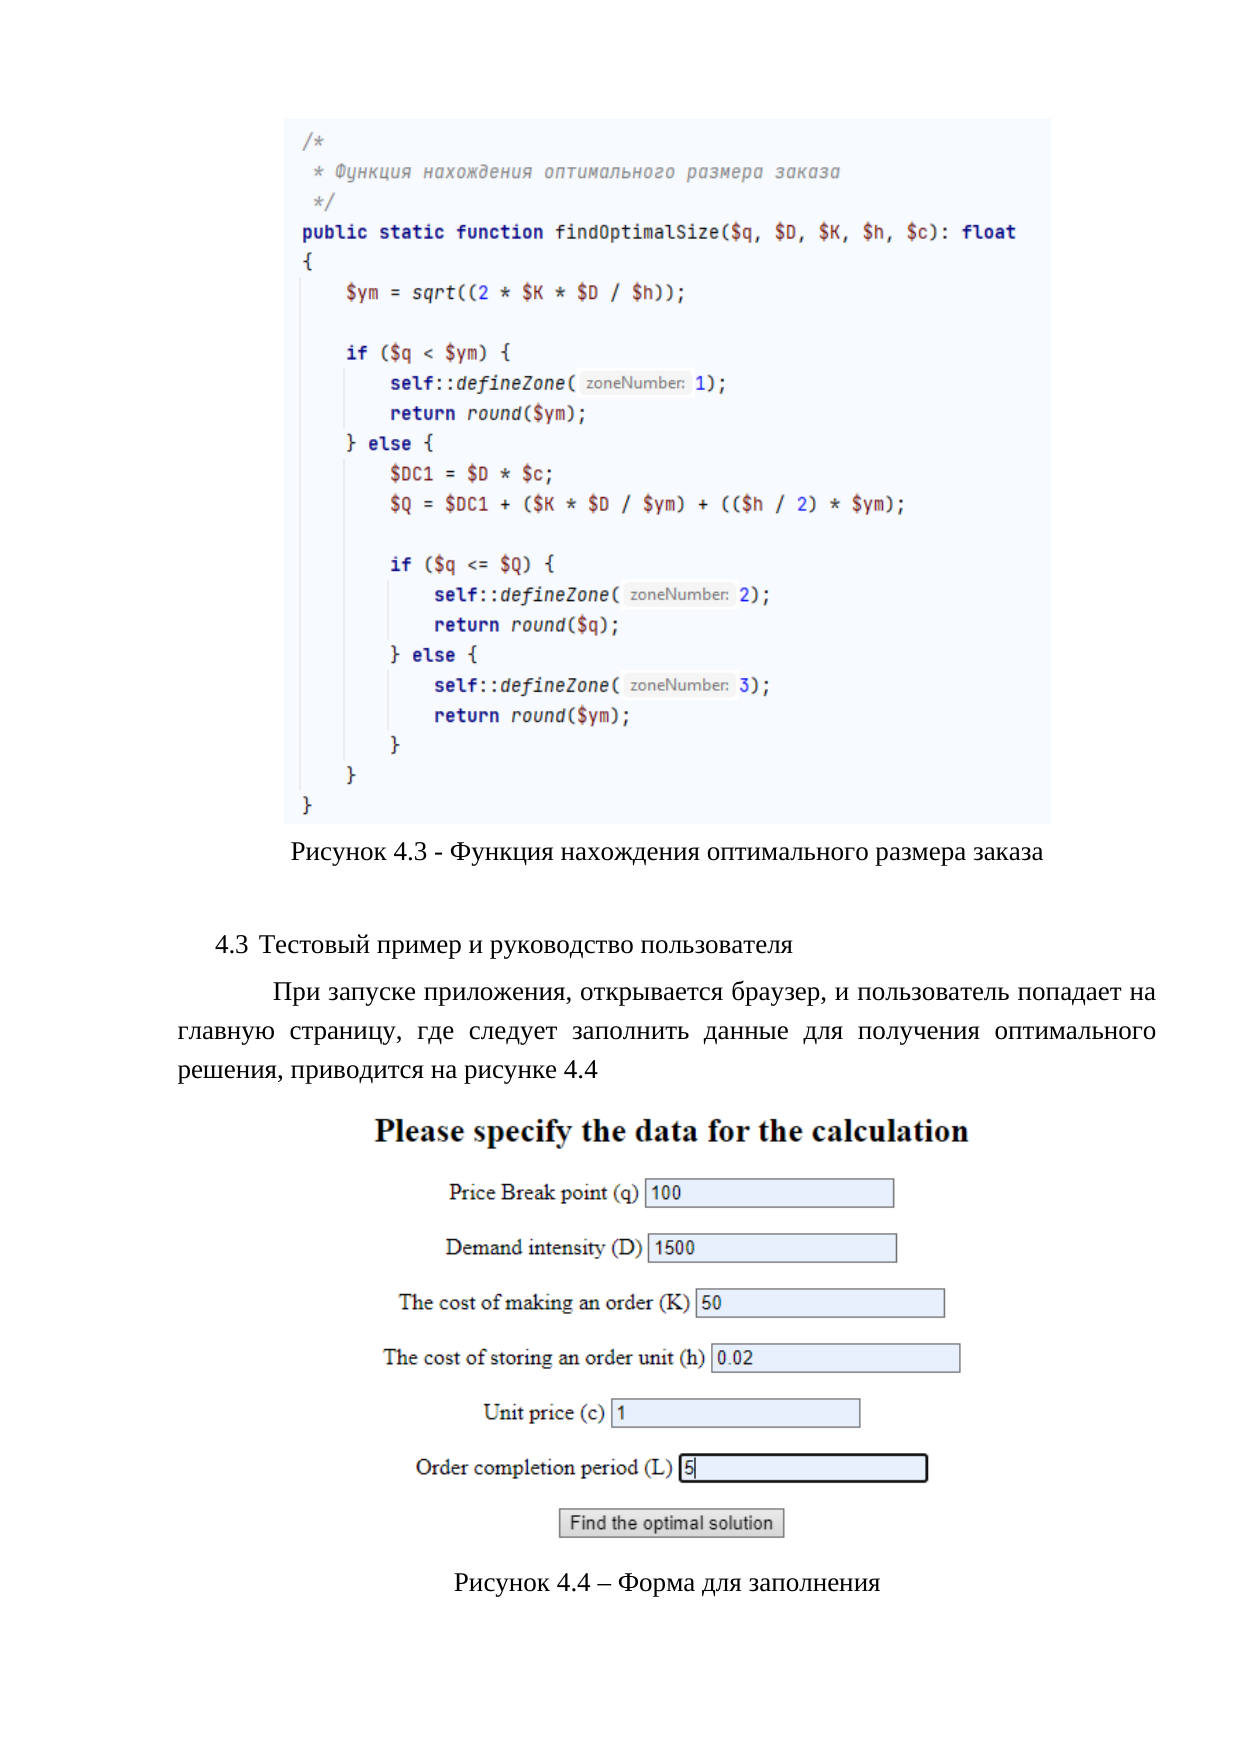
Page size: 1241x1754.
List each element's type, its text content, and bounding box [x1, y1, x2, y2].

text Рисунок 4.3 - Функция нахождения оптимального размера заказа [177, 835, 1157, 866]
text Рисунок 4.4 – Форма для заполнения [177, 1567, 1157, 1598]
picture [283, 118, 1051, 824]
text При запуске приложения, открывается браузер, и пользователь попадает на главную страницу, где следует заполнить данные для получения оптимального решения, приводится на рисунке 4.4 [177, 975, 1158, 1084]
picture [345, 1091, 989, 1555]
list Тестовый пример и руководство пользователя [215, 929, 1157, 960]
